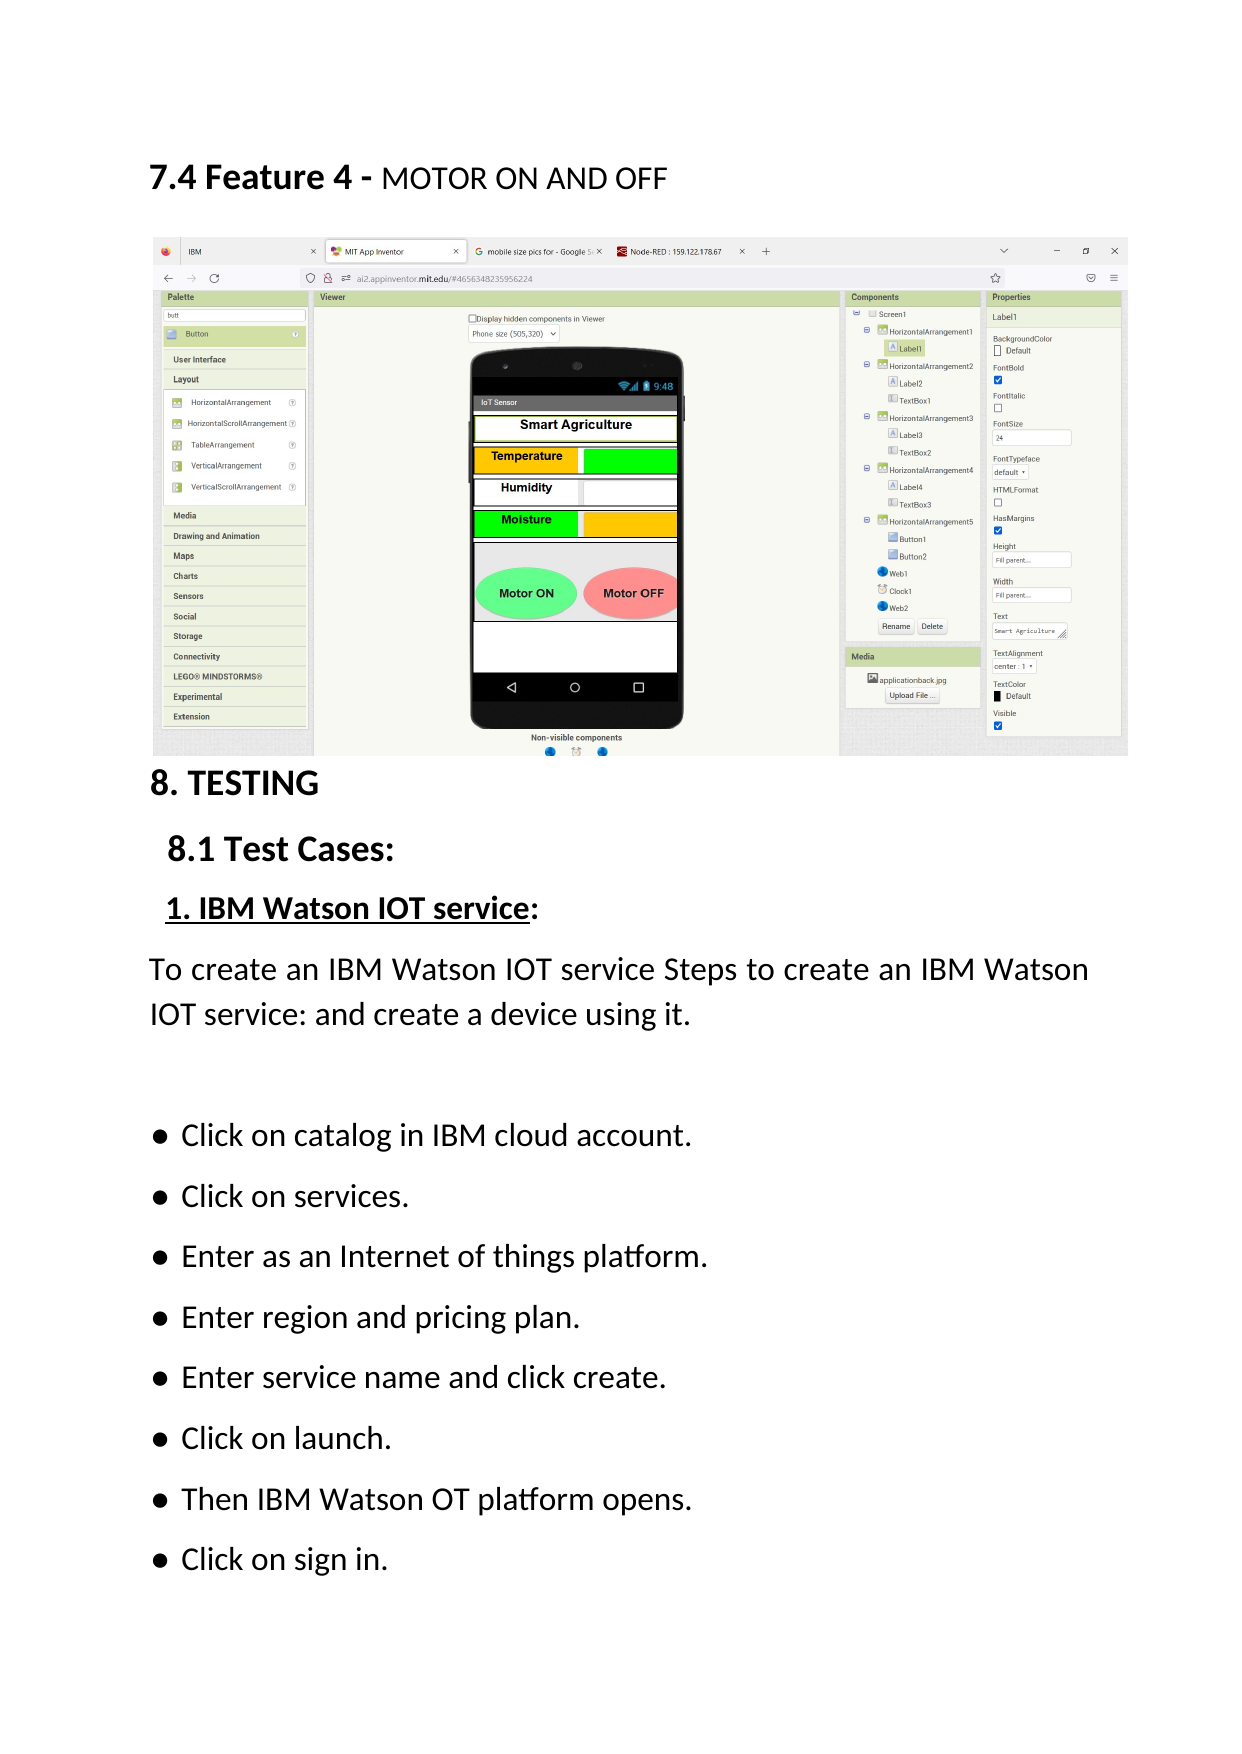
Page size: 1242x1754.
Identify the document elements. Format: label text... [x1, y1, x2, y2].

text 7.4 Feature 4 - MOTOR ON AND OFF [148, 153, 1090, 199]
list TESTING [150, 759, 1090, 805]
picture [153, 237, 1129, 756]
text To create an IBM Watson IOT service Steps to create an IBM Watson IOT service: and create a device using it. [148, 948, 1090, 1033]
list Enter region and pricing plan. [150, 1296, 1090, 1337]
list Enter as an Internet of things platform. [150, 1235, 1090, 1276]
list Click on catalog in IBM cloud account. [150, 1114, 1090, 1155]
list Click on sign in. [150, 1538, 1090, 1579]
list Then IBM Watson OT platform opens. [150, 1478, 1090, 1518]
list Click on services. [150, 1175, 1090, 1215]
text 1. IBM Watson IOT service: [165, 887, 1090, 928]
list Enter service name and click create. [150, 1357, 1090, 1397]
text 8.1 Test Cases: [167, 825, 1090, 871]
list Click on launch. [150, 1417, 1090, 1458]
